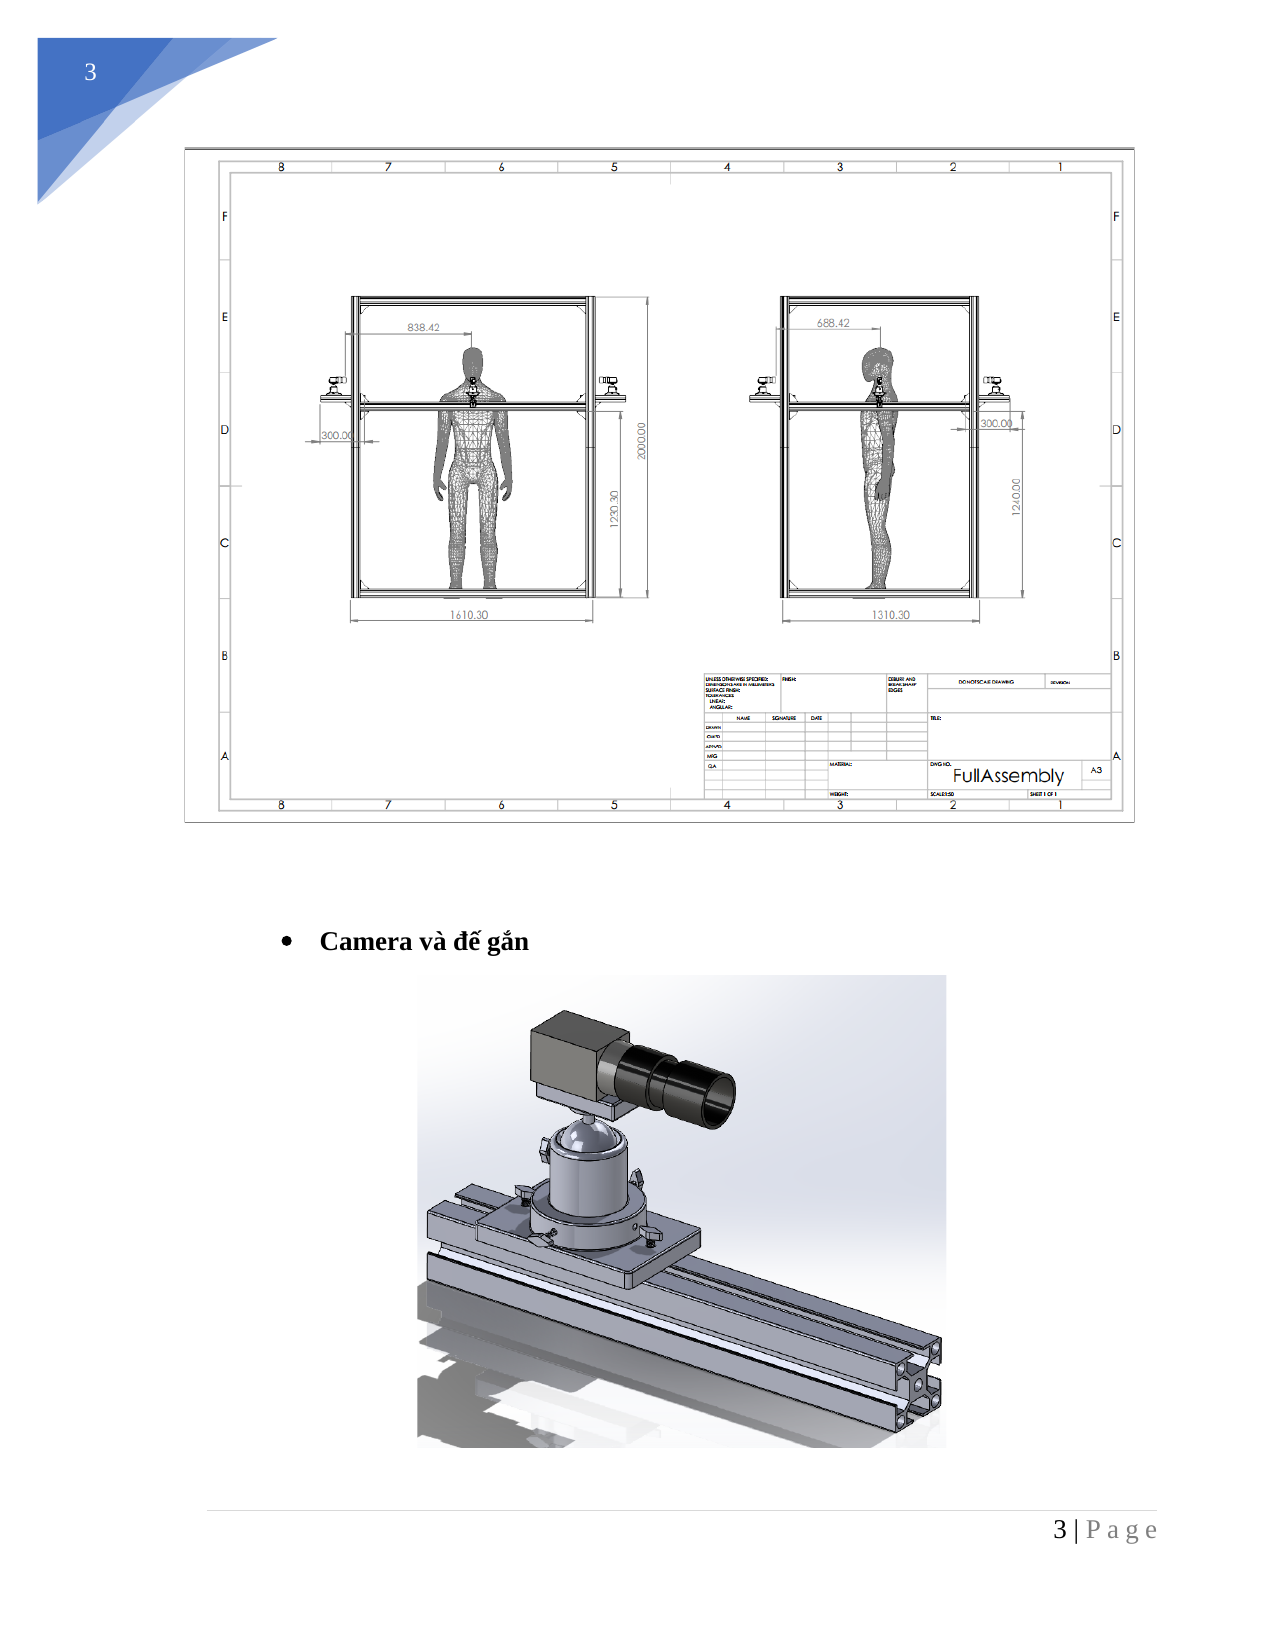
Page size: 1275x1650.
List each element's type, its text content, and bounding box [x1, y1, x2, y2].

picture [37, 37, 1135, 823]
list Camera và đế gắn [282, 925, 1157, 956]
picture [417, 975, 947, 1448]
